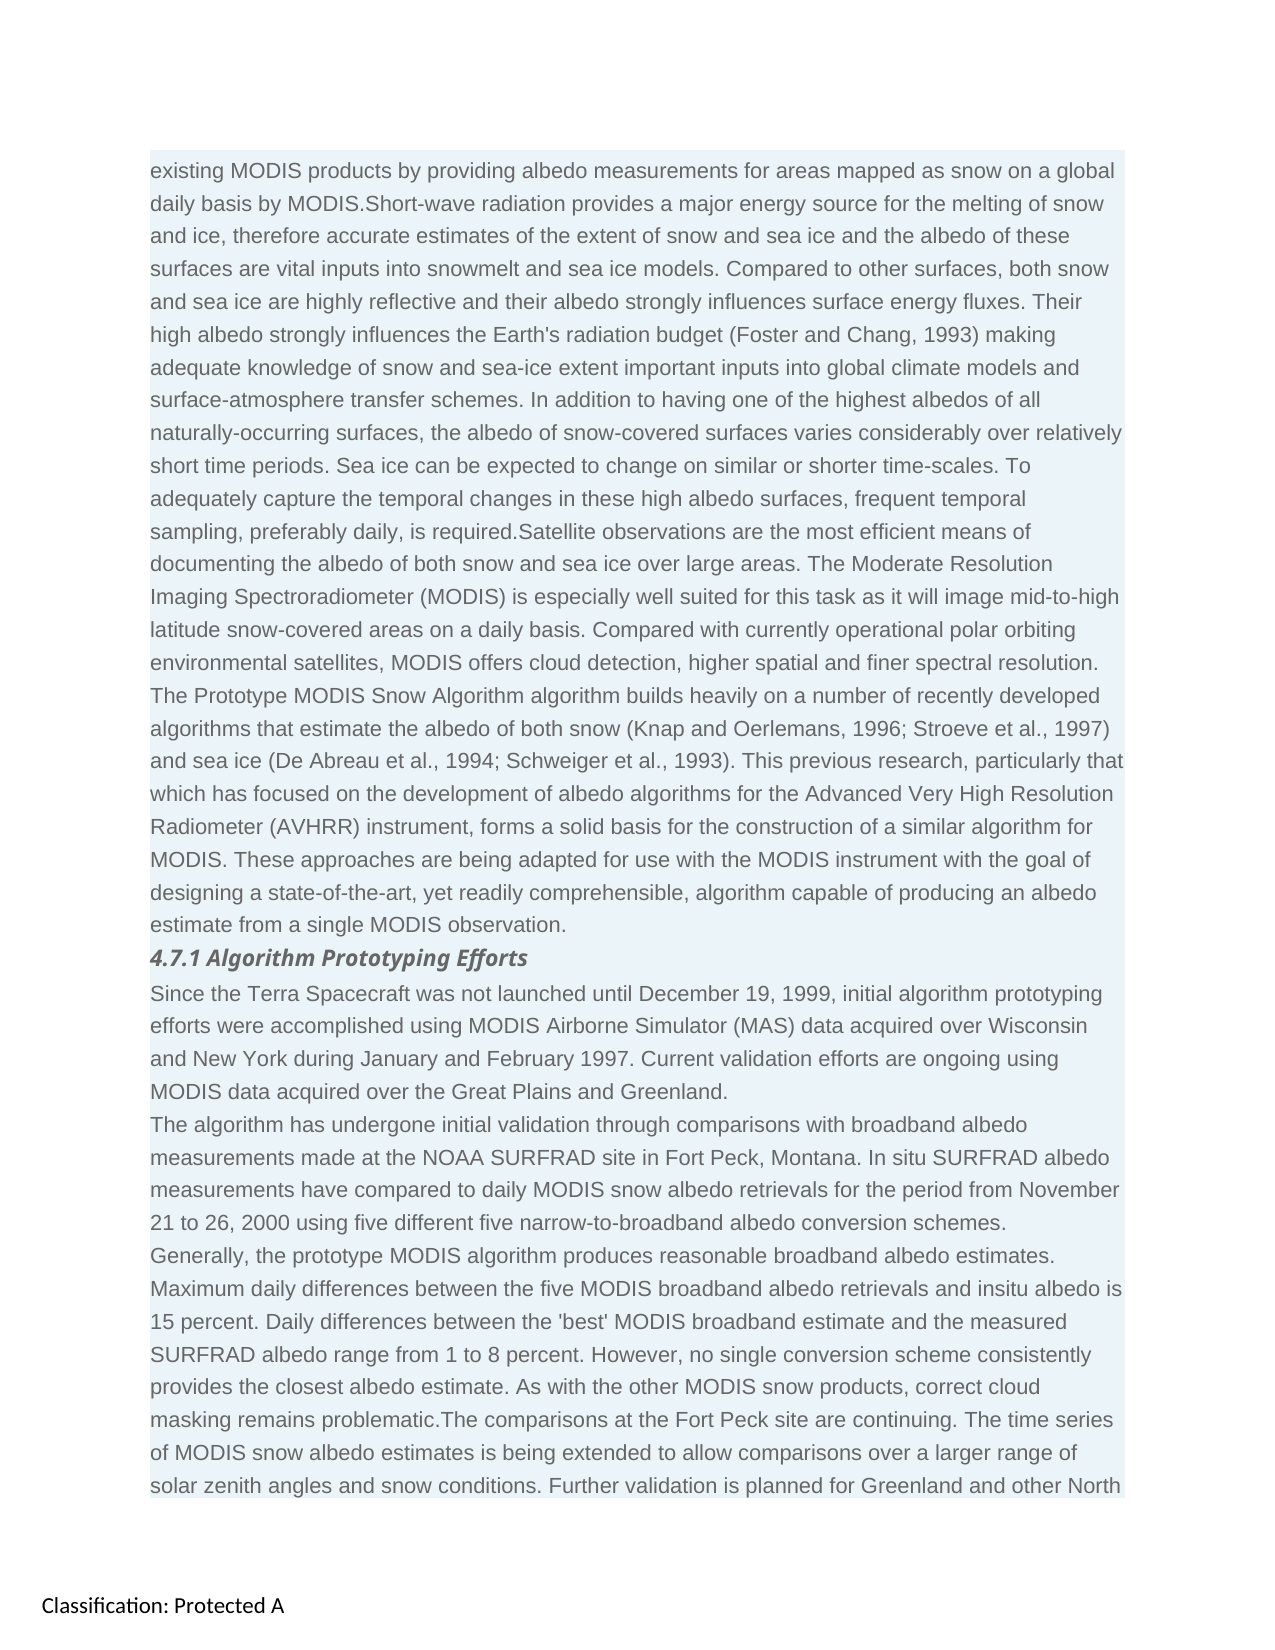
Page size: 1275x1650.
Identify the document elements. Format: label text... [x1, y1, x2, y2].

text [150, 1235, 1125, 1498]
text Since the Terra Spacecraft was not launched until December 19, 1999, initial algorithm prototyping efforts were accomplished using MODIS Airborne Simulator (MAS) data acquired over Wisconsin and New York during January and February 1997. Current validation efforts are ongoing using MODIS data acquired over the Great Plains and Greenland. [150, 973, 1125, 1104]
text The algorithm has undergone initial validation through comparisons with broadband albedo measurements made at the NOAA SURFRAD site in Fort Peck, Montana. In situ SURFRAD albedo measurements have compared to daily MODIS snow albedo retrievals for the period from November 21 to 26, 2000 using five different five narrow-to-broadband albedo conversion schemes. [150, 1104, 1125, 1235]
text The Prototype MODIS Snow Algorithm algorithm builds heavily on a number of recently developed algorithms that estimate the albedo of both snow (Knap and Oerlemans, 1996; Stroeve et al., 1997) and sea ice (De Abreau et al., 1994; Schweiger et al., 1993). This previous research, particularly that which has focused on the development of albedo algorithms for the Advanced Very High Resolution Radiometer (AVHRR) instrument, forms a solid basis for the construction of a similar algorithm for MODIS. These approaches are being adapted for use with the MODIS instrument with the goal of designing a state-of-the-art, yet readily comprehensible, algorithm capable of producing an albedo estimate from a single MODIS observation. [150, 675, 1125, 937]
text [150, 150, 1125, 675]
subtitle 4.7.1 Algorithm Prototyping Efforts [150, 942, 1125, 973]
